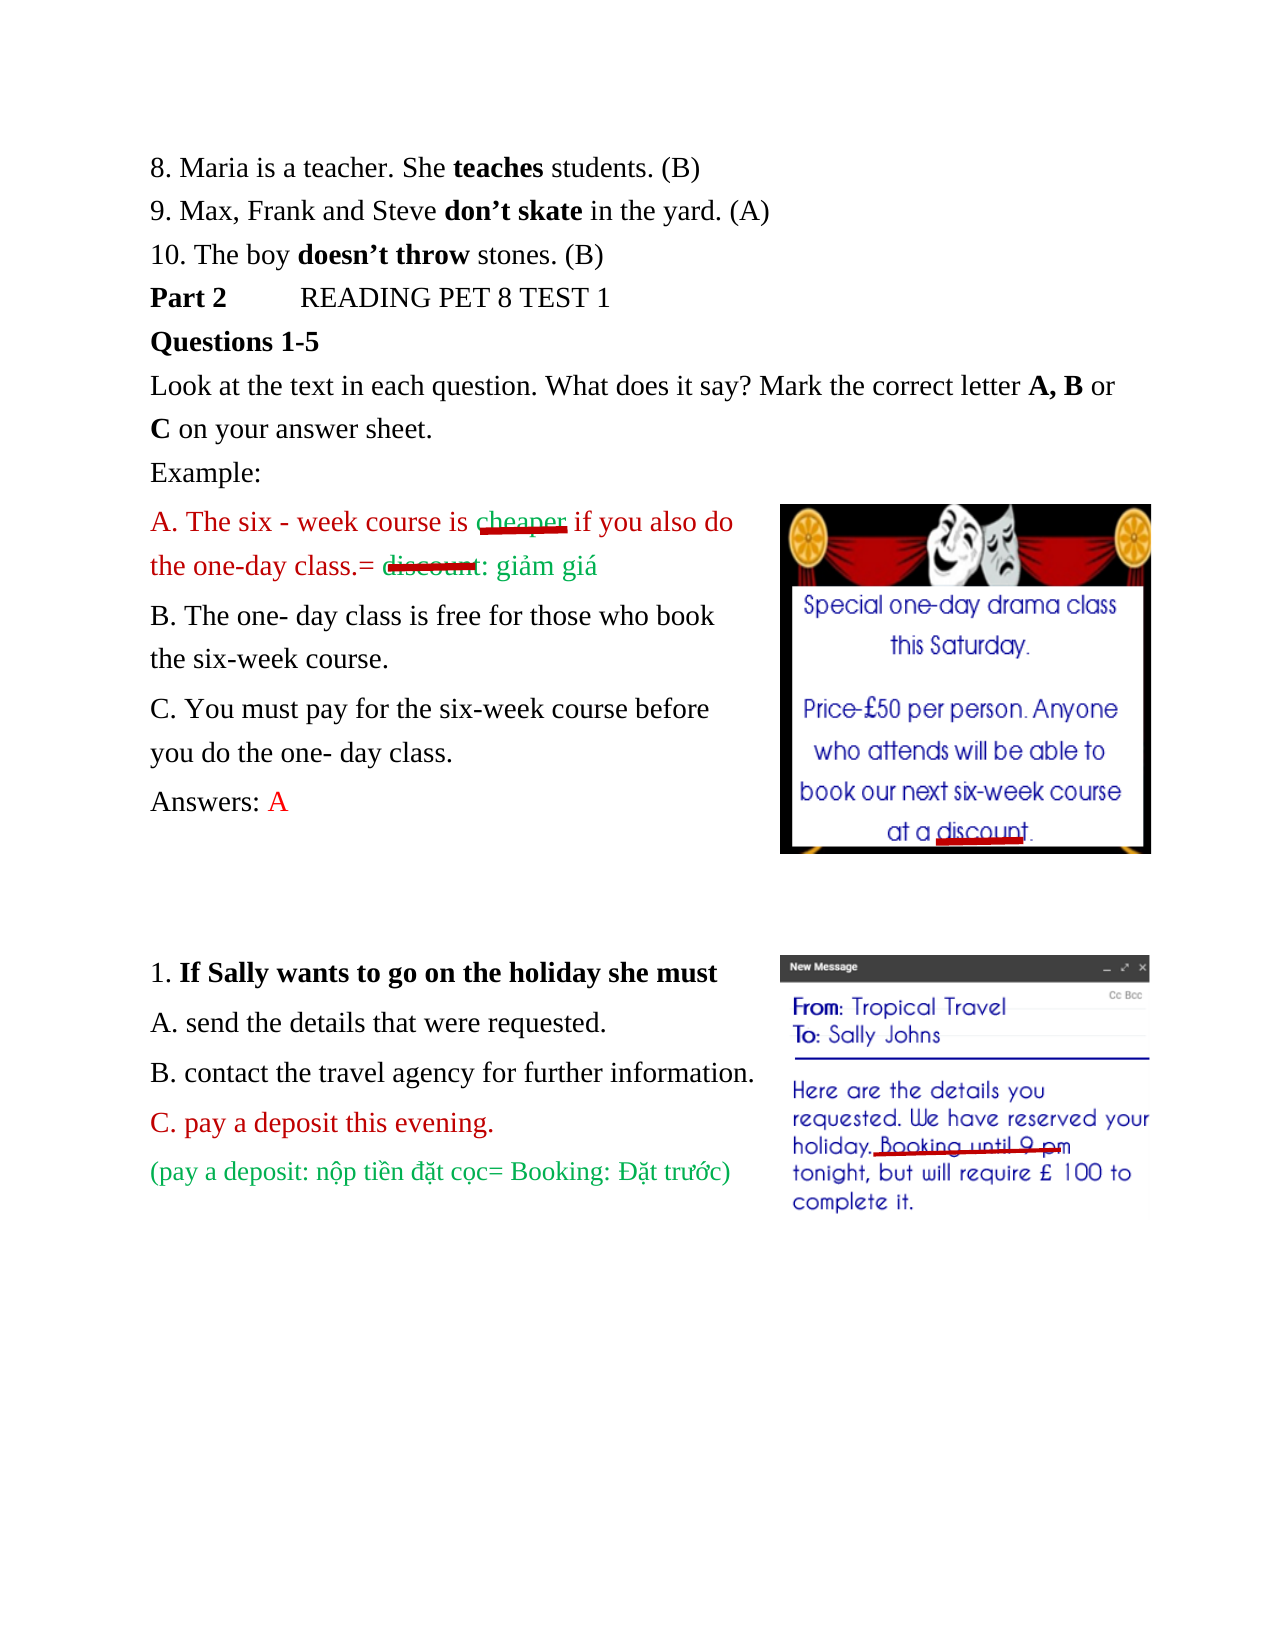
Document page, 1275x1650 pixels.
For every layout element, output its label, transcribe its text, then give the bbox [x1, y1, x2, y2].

text 10. The boy doesn’t throw stones. (B) [150, 237, 1125, 271]
table_header A. The six - week course is cheaper if you also do the one-day class.= discount: giảm giá B. The one- day class is free for those who book the six-week course. C. You must pay for the six-week course before you do the one- day class. Answers: A [139, 498, 769, 949]
text 8. Maria is a teacher. She teaches students. (B) [150, 150, 1125, 183]
table_cell 1. If Sally wants to go on the holiday she must A. send the details that were requested. B. contact the travel agency for further information. C. pay a deposit this evening. (pay a deposit: nộp tiền đặt cọc= Booking: Đặt trước) [139, 949, 769, 1251]
table_header [769, 498, 1228, 949]
text Questions 1-5 [150, 324, 1125, 358]
text Example: [150, 455, 1125, 488]
picture [780, 504, 1152, 854]
picture [780, 955, 1157, 1220]
text Part 2 READING PET 8 TEST 1 [150, 281, 1125, 314]
table_cell [769, 949, 1228, 1251]
text Look at the text in each question. What does it say? Mark the correct letter A, B or C on your answer sheet. [150, 368, 1125, 445]
text 9. Max, Frank and Steve don’t skate in the yard. (A) [150, 193, 1125, 227]
